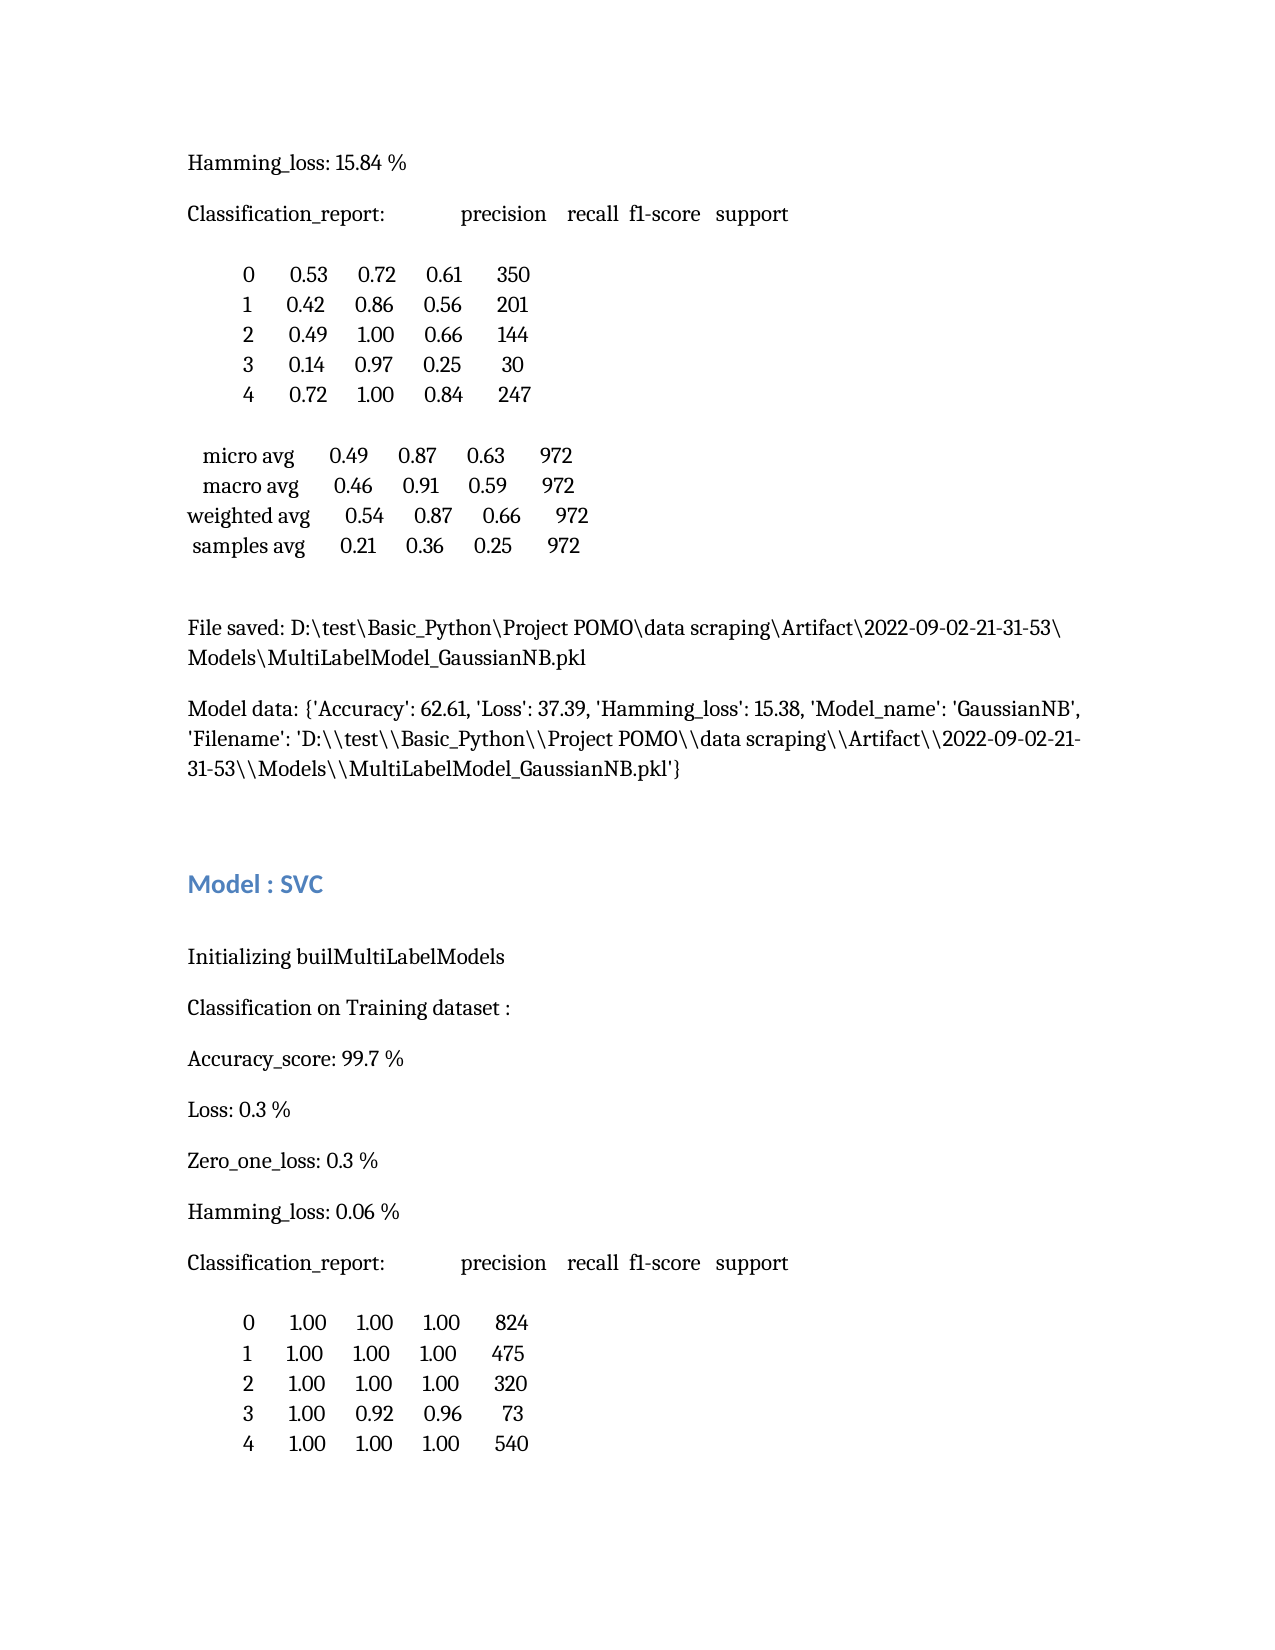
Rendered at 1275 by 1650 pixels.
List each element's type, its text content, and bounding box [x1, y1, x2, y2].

subtitle Model : SVC [187, 868, 1087, 939]
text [187, 1250, 1087, 1488]
text Loss: 0.3 % [187, 1097, 1087, 1123]
text File saved: D:\test\Basic_Python\Project POMO\data scraping\Artifact\2022-09-02-21-31-53\Models\MultiLabelModel_GaussianNB.pkl [187, 614, 1087, 671]
text Hamming_loss: 0.06 % [187, 1199, 1087, 1225]
text Classification on Training dataset : [187, 994, 1087, 1021]
text Accuracy_score: 99.7 % [187, 1046, 1087, 1072]
text Initializing builMultiLabelModels [187, 943, 1087, 970]
text Zero_one_loss: 0.3 % [187, 1148, 1087, 1174]
text Classification_report: precision recall f1-score support 0 0.53 0.72 0.61 350 1 0.42 0.86 0.56 201 2 0.49 1.00 0.66 144 3 0.14 0.97 0.25 30 4 0.72 1.00 0.84 247 micro avg 0.49 0.87 0.63 972 macro avg 0.46 0.91 0.59 972 weighted avg 0.54 0.87 0.66 972 samples avg 0.21 0.36 0.25 972 [187, 201, 1087, 590]
text Hamming_loss: 15.84 % [187, 150, 1087, 176]
text Model data: {'Accuracy': 62.61, 'Loss': 37.39, 'Hamming_loss': 15.38, 'Model_name': 'GaussianNB', 'Filename': 'D:\\test\\Basic_Python\\Project POMO\\data scraping\\Artifact\\2022-09-02-21-31-53\\Models\\MultiLabelModel_GaussianNB.pkl'} [187, 696, 1087, 843]
